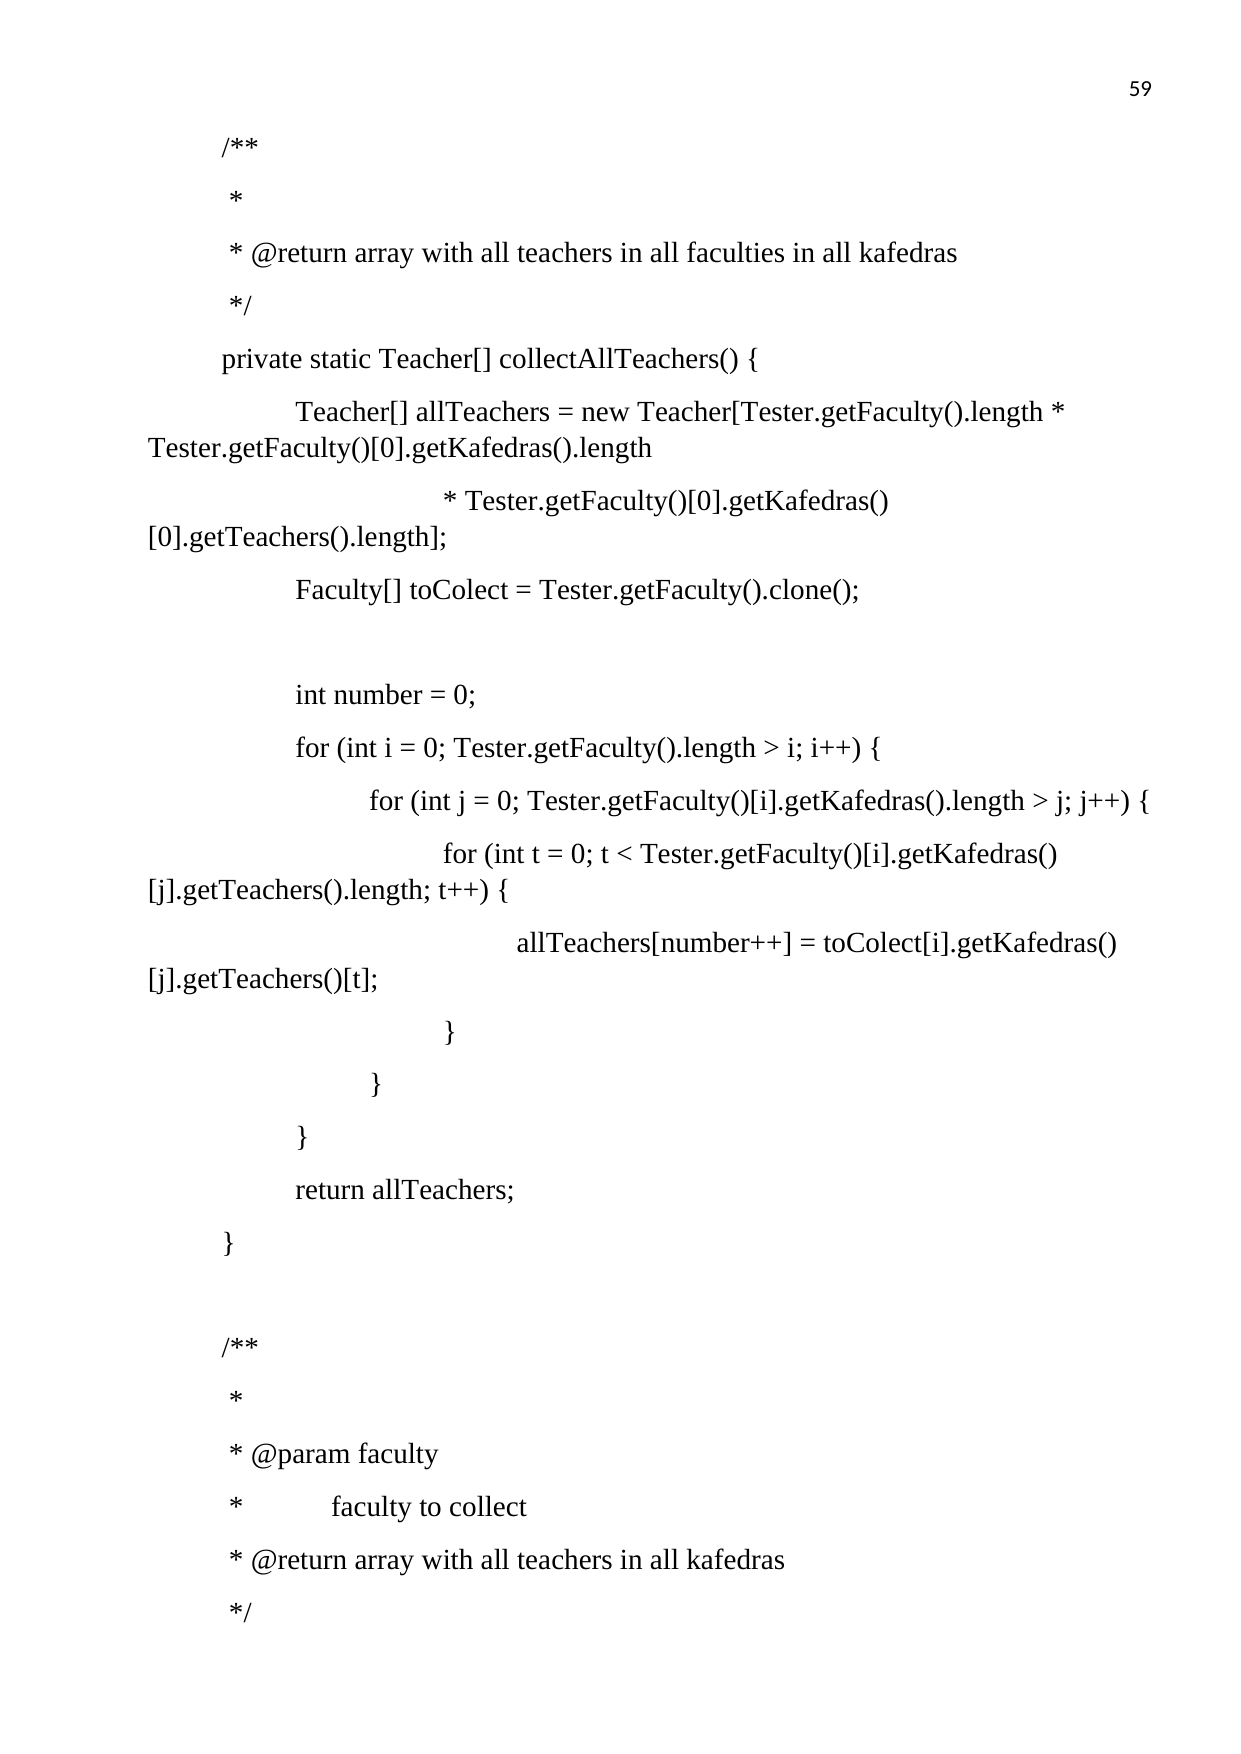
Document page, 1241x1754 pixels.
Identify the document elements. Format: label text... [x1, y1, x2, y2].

text Faculty[] toColect = Tester.getFaculty().clone(); [148, 572, 1152, 605]
text } [148, 1119, 1152, 1153]
text /** [148, 1331, 1152, 1364]
text */ [148, 288, 1152, 322]
text * @param faculty [148, 1436, 1152, 1470]
text for (int j = 0; Tester.getFaculty()[i].getKafedras().length > j; j++) { [148, 783, 1152, 817]
text private static Teacher[] collectAllTeachers() { [148, 341, 1152, 374]
text * @return array with all teachers in all faculties in all kafedras [148, 235, 1152, 269]
text for (int i = 0; Tester.getFaculty().length > i; i++) { [148, 730, 1152, 764]
text * faculty to collect [148, 1489, 1152, 1523]
text } [148, 1225, 1152, 1258]
text * [148, 183, 1152, 216]
text } [148, 1014, 1152, 1047]
text return allTeachers; [148, 1172, 1152, 1206]
text for (int t = 0; t < Tester.getFaculty()[i].getKafedras()[j].getTeachers().length; t++) { [148, 836, 1152, 906]
text allTeachers[number++] = toColect[i].getKafedras()[j].getTeachers()[t]; [148, 925, 1152, 994]
text } [148, 1067, 1152, 1100]
text */ [148, 1595, 1152, 1628]
text * Tester.getFaculty()[0].getKafedras()[0].getTeachers().length]; [148, 483, 1152, 552]
text /** [148, 130, 1152, 163]
text Teacher[] allTeachers = new Teacher[Tester.getFaculty().length * Tester.getFaculty()[0].getKafedras().length [148, 394, 1152, 463]
text int number = 0; [148, 677, 1152, 711]
text * @return array with all teachers in all kafedras [148, 1542, 1152, 1575]
text * [148, 1383, 1152, 1417]
